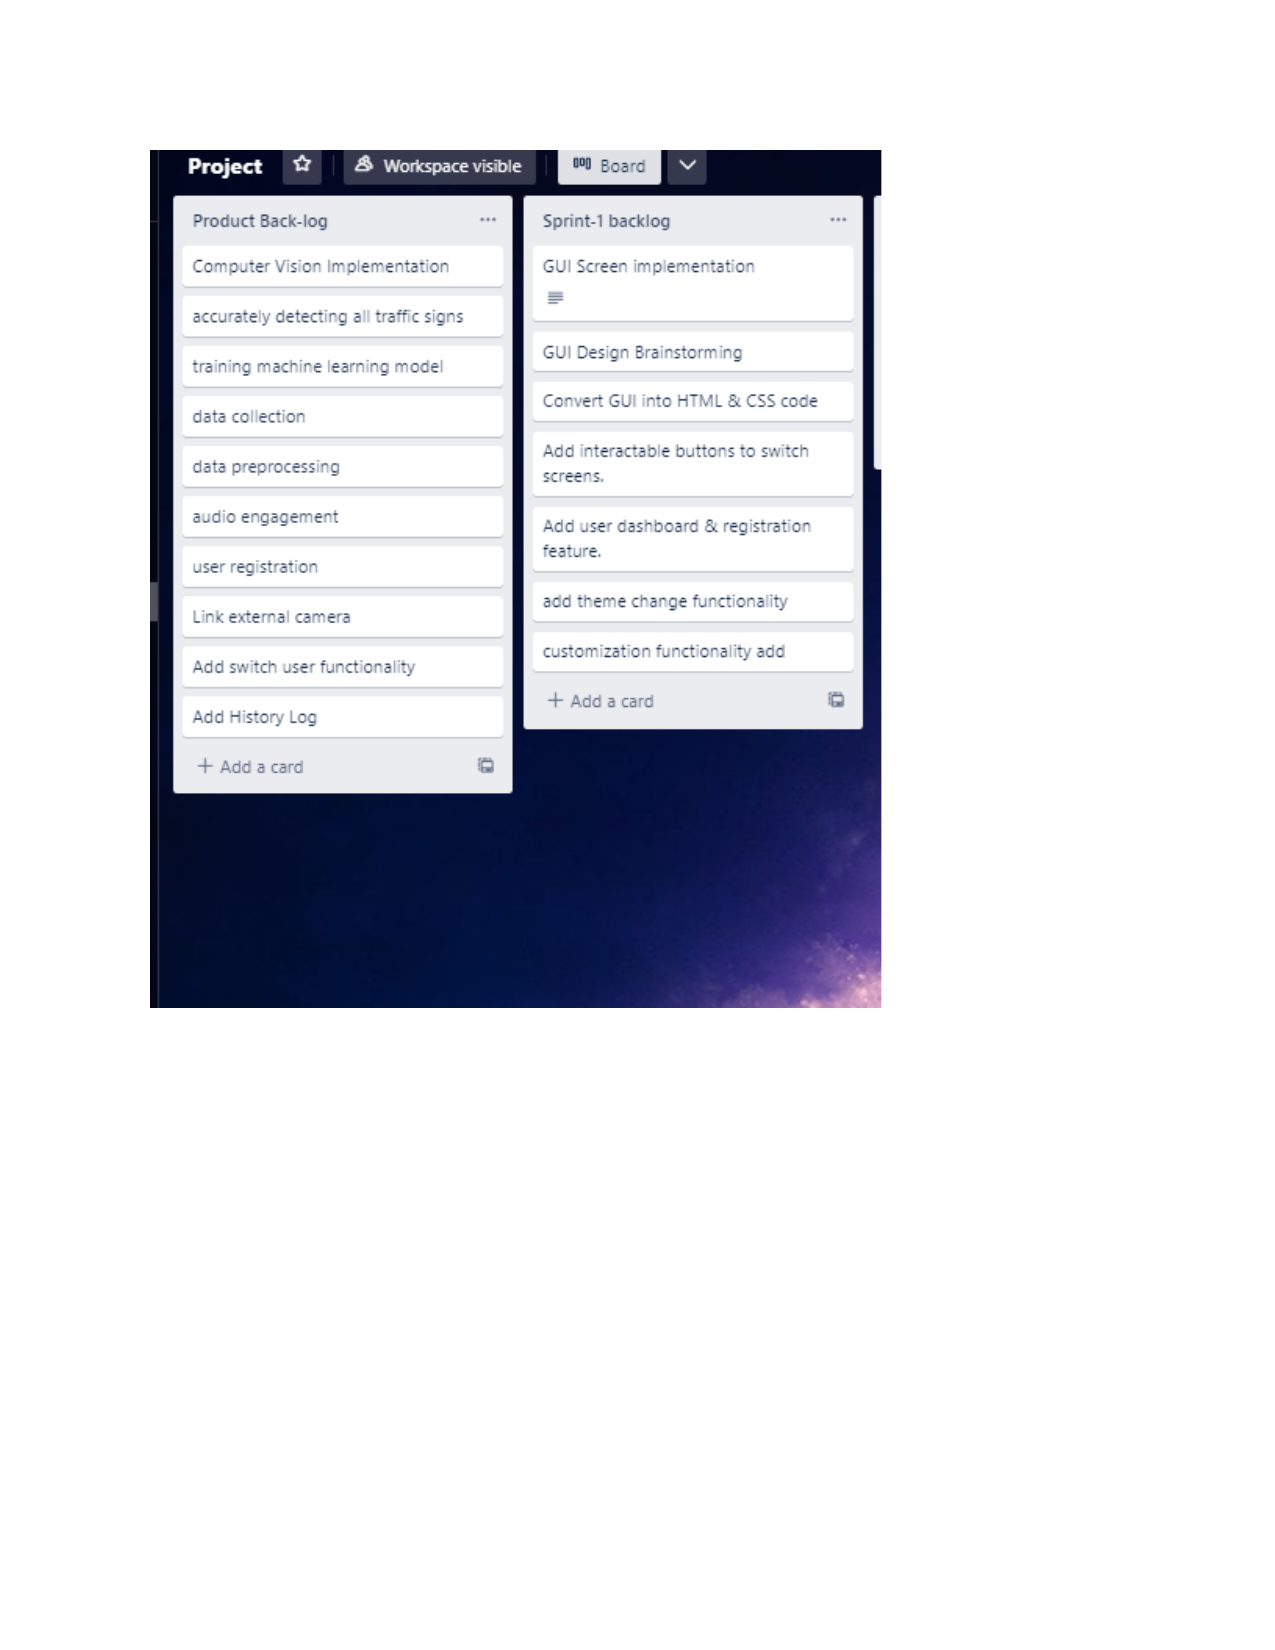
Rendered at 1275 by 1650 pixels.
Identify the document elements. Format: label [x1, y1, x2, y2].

picture [150, 150, 882, 1008]
